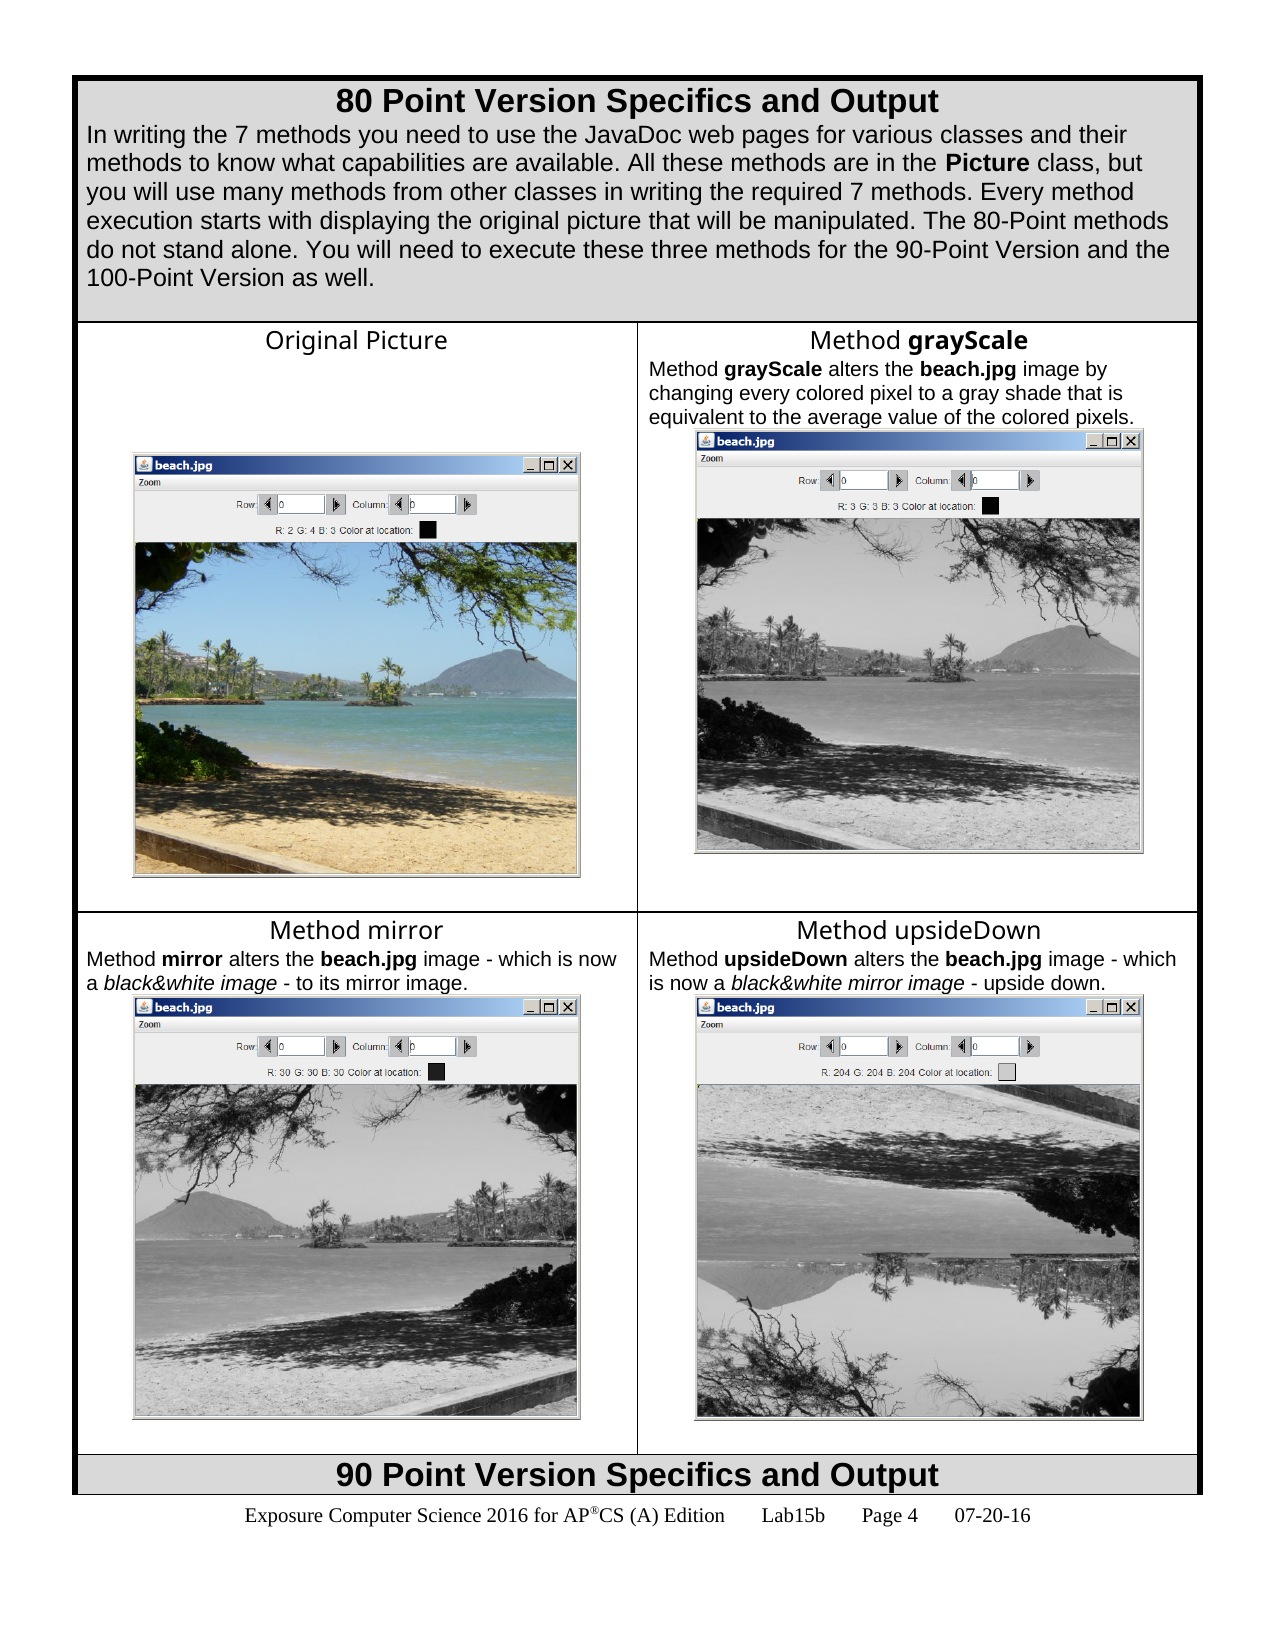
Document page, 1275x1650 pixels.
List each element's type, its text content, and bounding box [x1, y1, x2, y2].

picture [131, 452, 581, 878]
table_cell Method mirror Method mirror alters the beach.jpg image - which is now a black&white image - to its mirror image. [78, 913, 637, 1454]
picture [693, 428, 1144, 854]
table_cell Original Picture [78, 323, 637, 911]
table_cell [78, 1455, 1197, 1494]
table_cell Method grayScale Method grayScale alters the beach.jpg image by changing every colored pixel to a gray shade that is equivalent to the average value of the colored pixels. [638, 323, 1197, 911]
picture [693, 994, 1144, 1421]
table_cell Method upsideDown Method upsideDown alters the beach.jpg image - which is now a black&white mirror image - upside down. [638, 913, 1197, 1454]
table_header 80 Point Version Specifics and Output In writing the 7 methods you need to use the JavaDoc web pages for various classes and their methods to know what capabilities are available. All these methods are in the Picture class, but you will use many methods from other classes in writing the required 7 methods. Every method execution starts with displaying the original picture that will be manipulated. The 80-Point methods do not stand alone. You will need to execute these three methods for the 90-Point Version and the 100-Point Version as well. [78, 81, 1197, 321]
picture [131, 994, 581, 1420]
